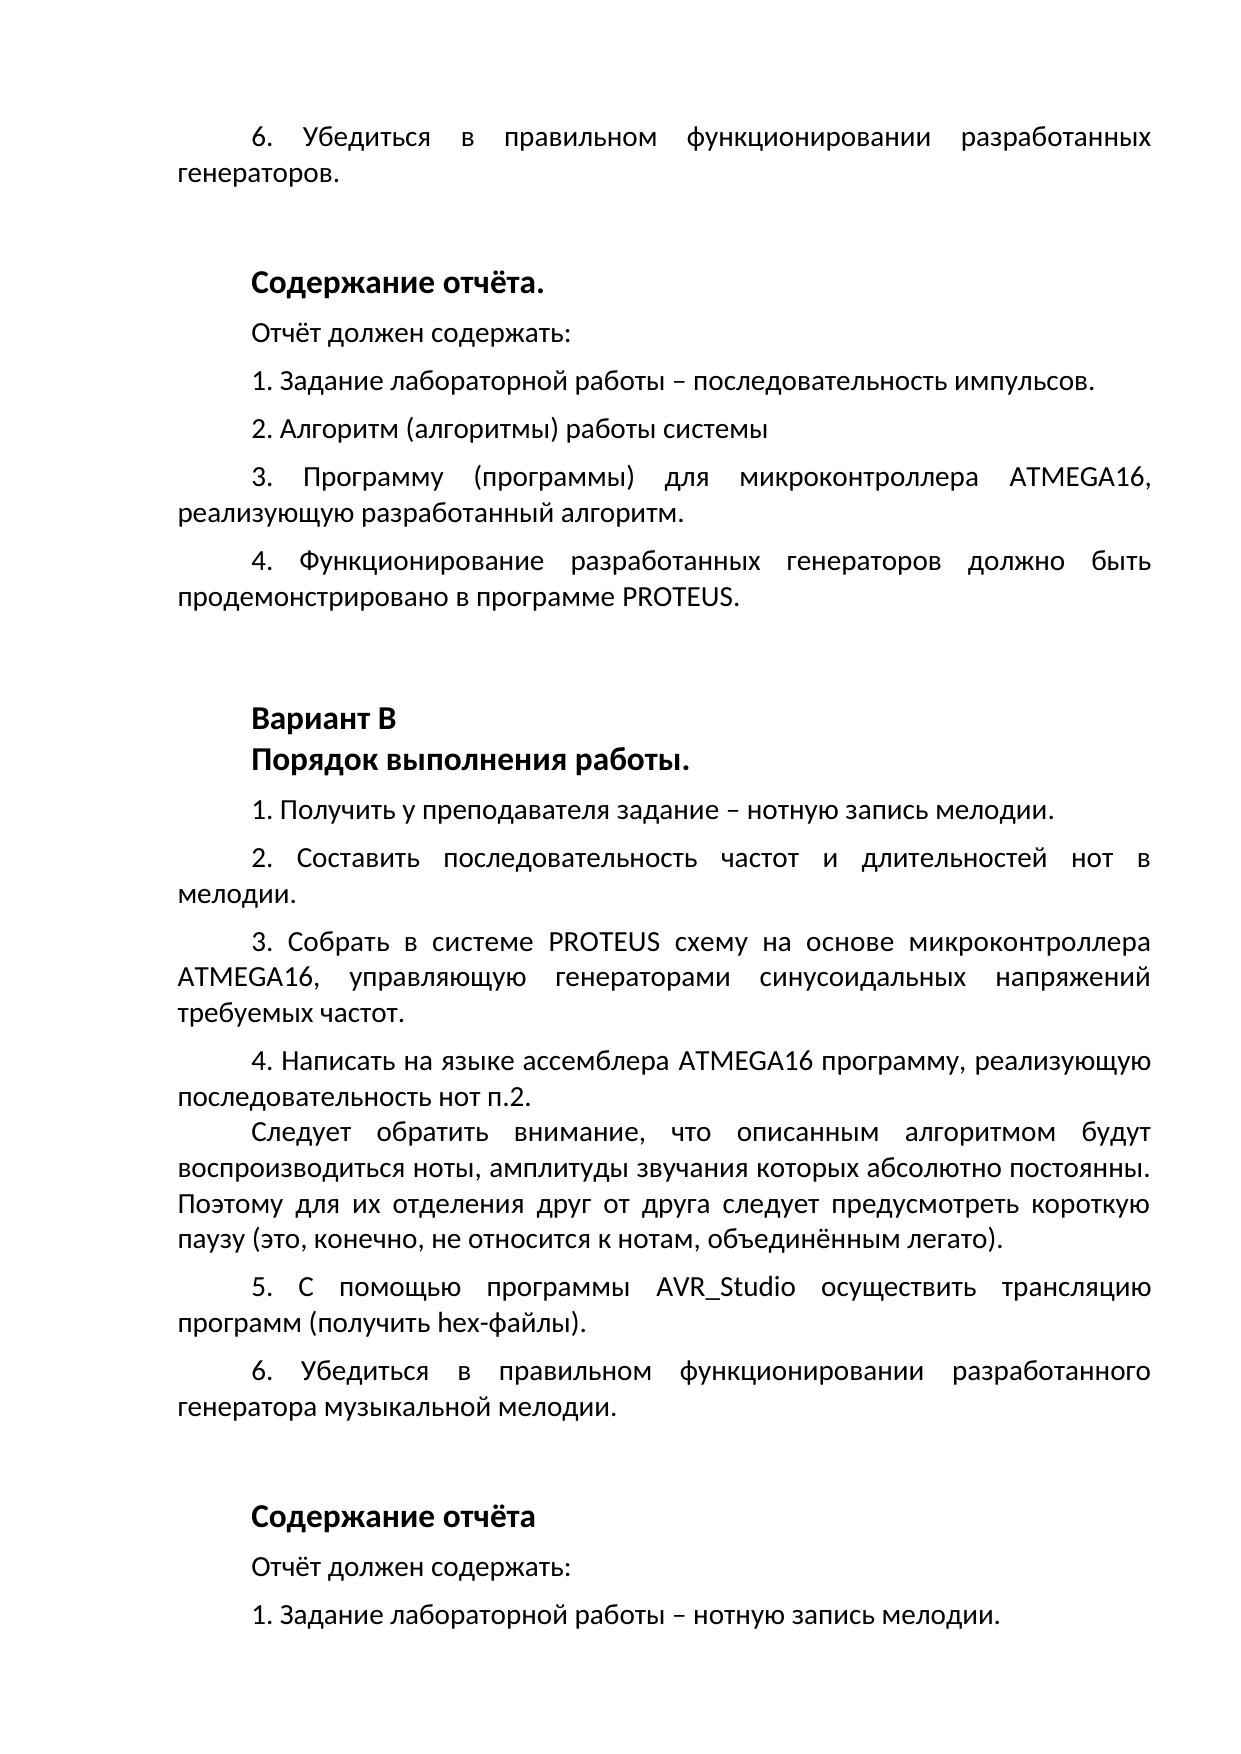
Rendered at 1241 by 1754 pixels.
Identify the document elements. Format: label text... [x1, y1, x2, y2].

text 1. Получить у преподавателя задание – нотную запись мелодии. [177, 791, 1152, 827]
text 6. Убедиться в правильном функционировании разработанного генератора музыкальной мелодии. [177, 1352, 1152, 1423]
text 6. Убедиться в правильном функционировании разработанных генераторов. [177, 118, 1152, 189]
text 1. Задание лабораторной работы – нотную запись мелодии. [177, 1596, 1152, 1632]
text Вариант В [177, 697, 1152, 738]
text Отчёт должен содержать: [177, 1548, 1152, 1583]
text 3. Программу (программы) для микроконтроллера ATMEGA16, реализующую разработанный алгоритм. [177, 458, 1152, 529]
text 2. Составить последовательность частот и длительностей нот в мелодии. [177, 839, 1152, 910]
text 3. Собрать в системе PROTEUS схему на основе микроконтроллера ATMEGA16, управляющую генераторами синусоидальных напряжений требуемых частот. [177, 923, 1152, 1030]
text Следует обратить внимание, что описанным алгоритмом будут воспроизводиться ноты, амплитуды звучания которых абсолютно постоянны. Поэтому для их отделения друг от друга следует предусмотреть короткую паузу (это, конечно, не относится к нотам, объединённым легато). [177, 1113, 1152, 1256]
text Порядок выполнения работы. [177, 738, 1152, 778]
text 1. Задание лабораторной работы – последовательность импульсов. [177, 362, 1152, 398]
text 2. Алгоритм (алгоритмы) работы системы [177, 410, 1152, 446]
text Содержание отчёта [177, 1495, 1152, 1535]
text Содержание отчёта. [177, 261, 1152, 301]
text 5. С помощью программы AVR_Studio осуществить трансляцию программ (получить hex-файлы). [177, 1268, 1152, 1340]
text 4. Написать на языке ассемблера ATMEGA16 программу, реализующую последовательность нот п.2. [177, 1042, 1152, 1113]
text Отчёт должен содержать: [177, 314, 1152, 349]
text 4. Функционирование разработанных генераторов должно быть продемонстрировано в программе PROTEUS. [177, 542, 1152, 613]
